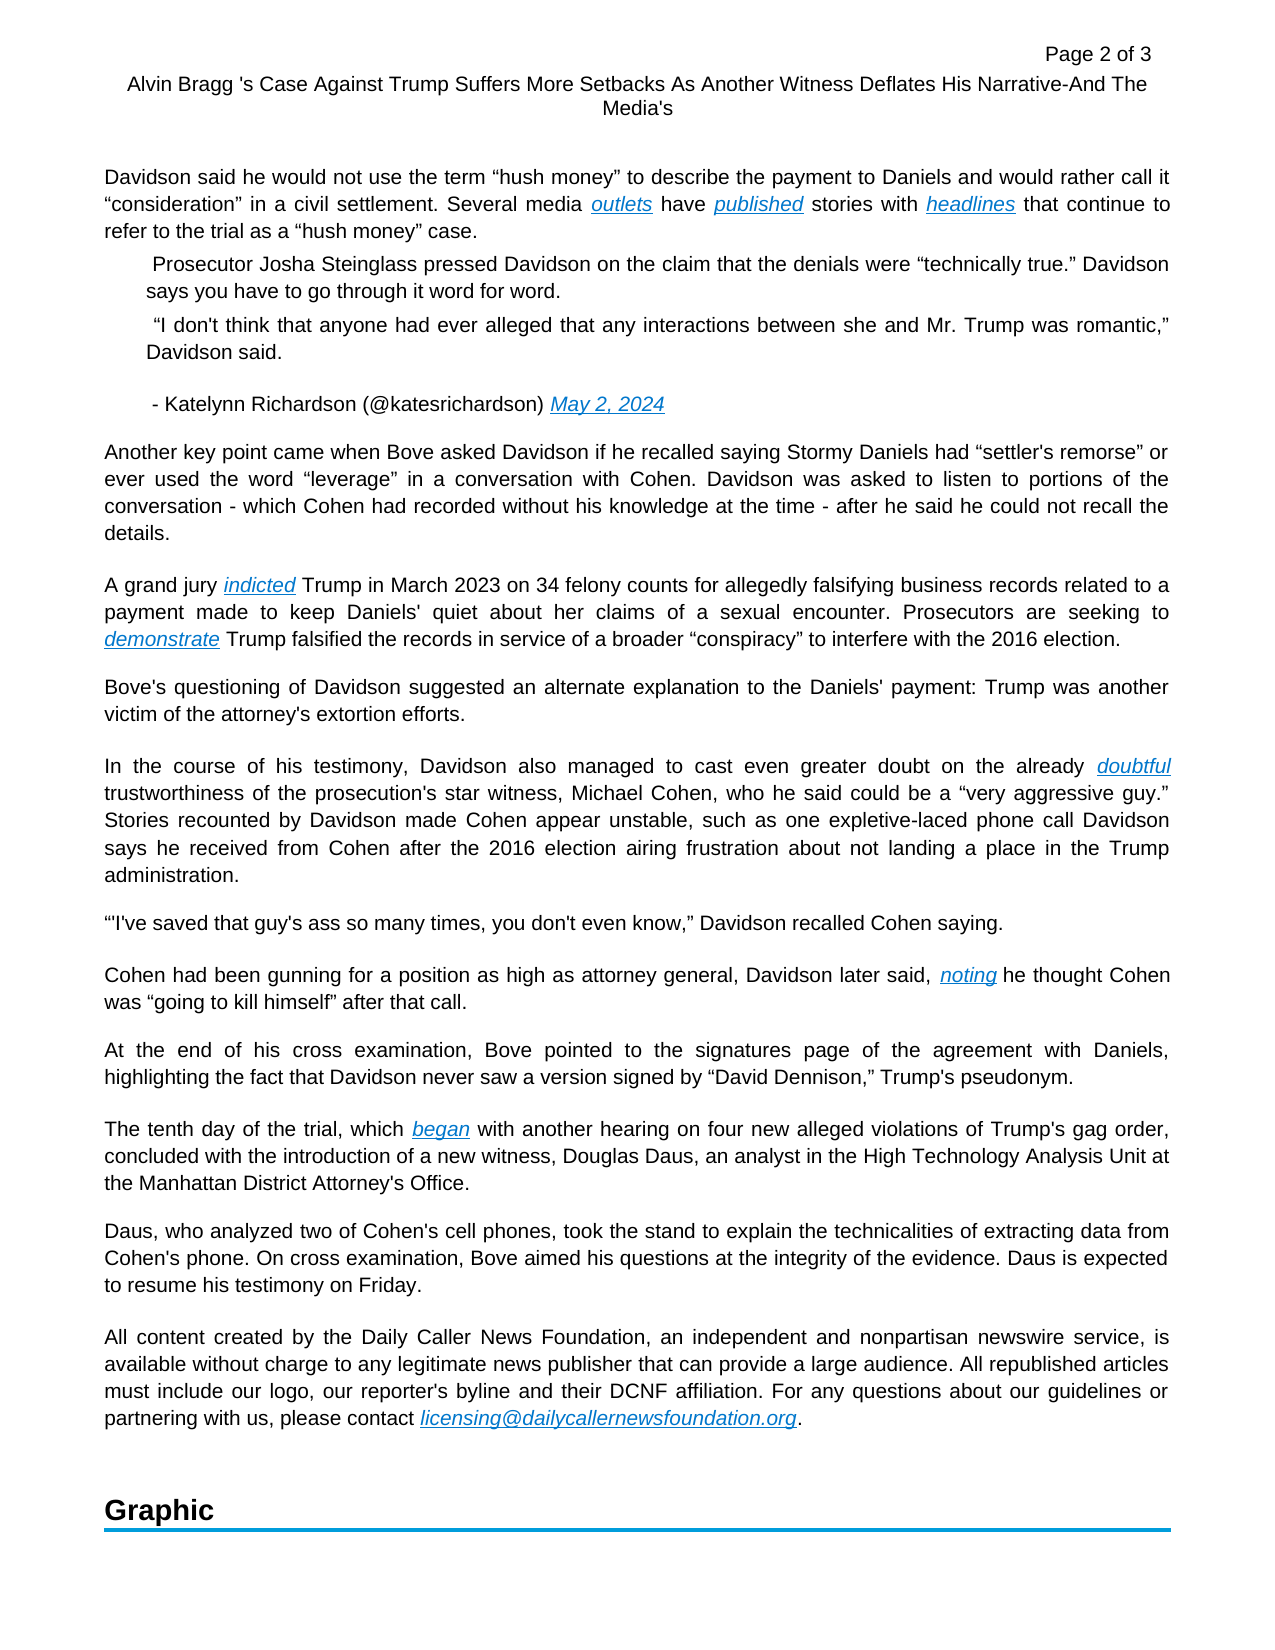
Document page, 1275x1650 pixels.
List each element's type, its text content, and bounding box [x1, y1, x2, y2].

text Daus, who analyzed two of Cohen's cell phones, took the stand to explain the technicalities of extracting data from Cohen's phone. On cross examination, Bove aimed his questions at the integrity of the evidence. Daus is expected to resume his testimony on Friday. [104, 1216, 1171, 1297]
text The tenth day of the trial, which began with another hearing on four new alleged violations of Trump's gag order, concluded with the introduction of a new witness, Douglas Daus, an analyst in the High Technology Analysis Unit at the Manhattan District Attorney's Office. [104, 1113, 1171, 1195]
text Prosecutor Josha Steinglass pressed Davidson on the claim that the denials were “technically true.” Davidson says you have to go through it word for word. [146, 249, 1171, 303]
text All content created by the Daily Caller News Foundation, an independent and nonpartisan newswire service, is available without charge to any legitimate news publisher that can provide a large audience. All republished articles must include our logo, our reporter's byline and their DCNF affiliation. For any questions about our guidelines or partnering with us, please contact licensing@dailycallernewsfoundation.org. [104, 1322, 1171, 1430]
text A grand jury indicted Trump in March 2023 on 34 felony counts for allegedly falsifying business records related to a payment made to keep Daniels' quiet about her claims of a sexual encounter. Prosecutors are seeking to demonstrate Trump falsified the records in service of a broader “conspiracy” to interfere with the 2016 election. [104, 570, 1171, 651]
text - Katelynn Richardson (@katesrichardson) May 2, 2024 [146, 388, 1171, 416]
text Another key point came when Bove asked Davidson if he recalled saying Stormy Daniels had “settler's remorse” or ever used the word “leverage” in a conversation with Cohen. Davidson was asked to listen to portions of the conversation - which Cohen had recorded without his knowledge at the time - after he said he could not recall the details. [104, 436, 1171, 545]
text Davidson said he would not use the term “hush money” to describe the payment to Daniels and would rather call it “consideration” in a civil settlement. Several media outlets have published stories with headlines that continue to refer to the trial as a “hush money” case. [104, 161, 1171, 243]
text “I don't think that anyone had ever alleged that any interactions between she and Mr. Trump was romantic,” Davidson said. [146, 309, 1171, 363]
text Bove's questioning of Davidson suggested an alternate explanation to the Daniels' payment: Trump was another victim of the attorney's extortion efforts. [104, 672, 1171, 726]
text Graphic [104, 1455, 1171, 1526]
text In the course of his testimony, Davidson also managed to cast even greater doubt on the already doubtful trustworthiness of the prosecution's star witness, Michael Cohen, who he said could be a “very aggressive guy.” Stories recounted by Davidson made Cohen appear unstable, such as one expletive-laced phone call Davidson says he received from Cohen after the 2016 election airing frustration about not landing a place in the Trump administration. [104, 751, 1171, 886]
text At the end of his cross examination, Bove pointed to the signatures page of the agreement with Daniels, highlighting the fact that Davidson never saw a version signed by “David Dennison,” Trump's pseudonym. [104, 1034, 1171, 1088]
text Cohen had been gunning for a position as high as attorney general, Davidson later said, noting he thought Cohen was “going to kill himself” after that call. [104, 959, 1171, 1013]
text “'I've saved that guy's ass so many times, you don't even know,” Davidson recalled Cohen saying. [104, 907, 1171, 934]
